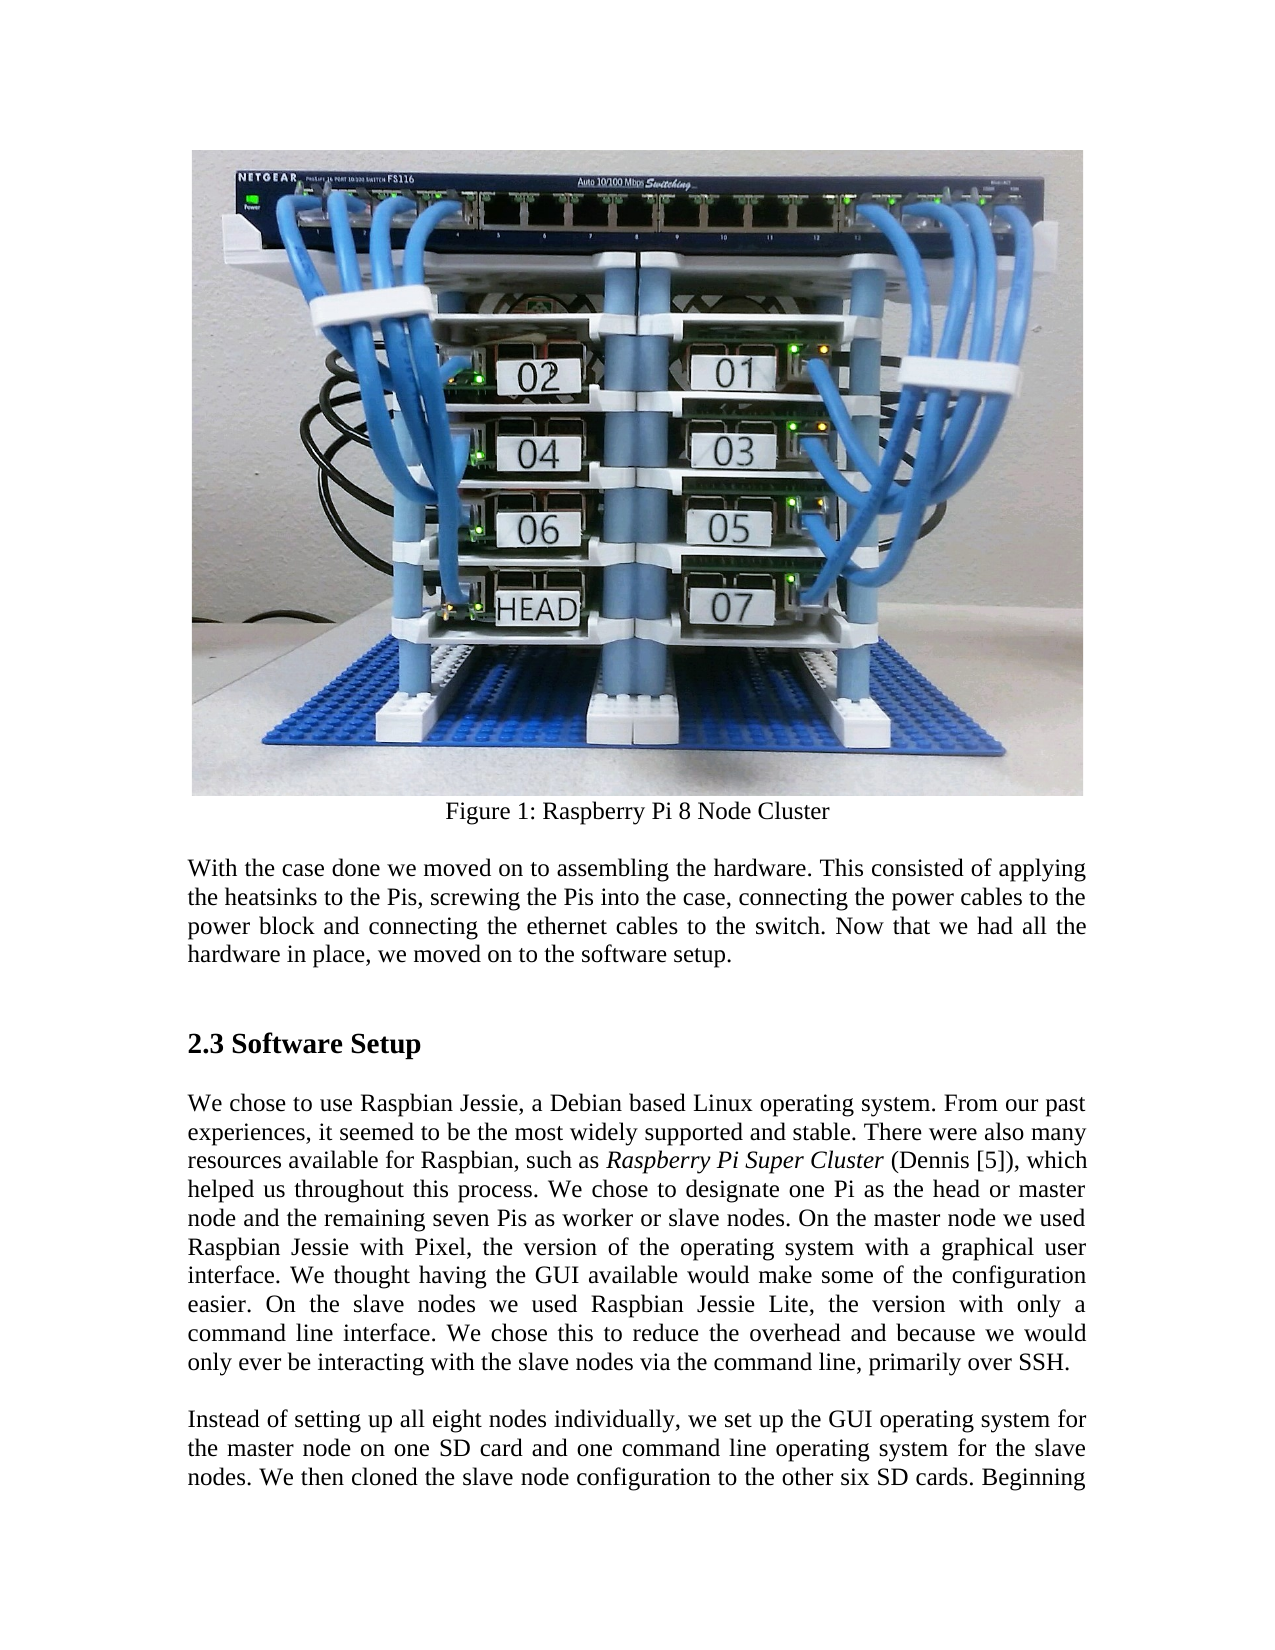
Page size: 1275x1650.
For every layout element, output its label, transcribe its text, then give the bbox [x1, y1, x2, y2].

text We chose to use Raspbian Jessie, a Debian based Linux operating system. From our past experiences, it seemed to be the most widely supported and stable. There were also many resources available for Raspbian, such as Raspberry Pi Super Cluster (Dennis [5]), which helped us throughout this process. We chose to designate one Pi as the head or master node and the remaining seven Pis as worker or slave nodes. On the master node we used Raspbian Jessie with Pixel, the version of the operating system with a graphical user interface. We thought having the GUI available would make some of the configuration easier. On the slave nodes we used Raspbian Jessie Lite, the version with only a command line interface. We chose this to reduce the overhead and because we would only ever be interacting with the slave nodes via the command line, primarily over SSH. [187, 1088, 1087, 1376]
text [187, 1404, 1087, 1491]
text With the case done we moved on to assembling the hardware. This consisted of applying the heatsinks to the Pis, screwing the Pis into the case, connecting the power cables to the power block and connecting the ethernet cables to the switch. Now that we had all the hardware in place, we moved on to the software setup. [187, 853, 1087, 968]
picture [191, 150, 1084, 796]
text 2.3 Software Setup [187, 1026, 1087, 1059]
text Figure 1: Raspberry Pi 8 Node Cluster [187, 796, 1087, 824]
